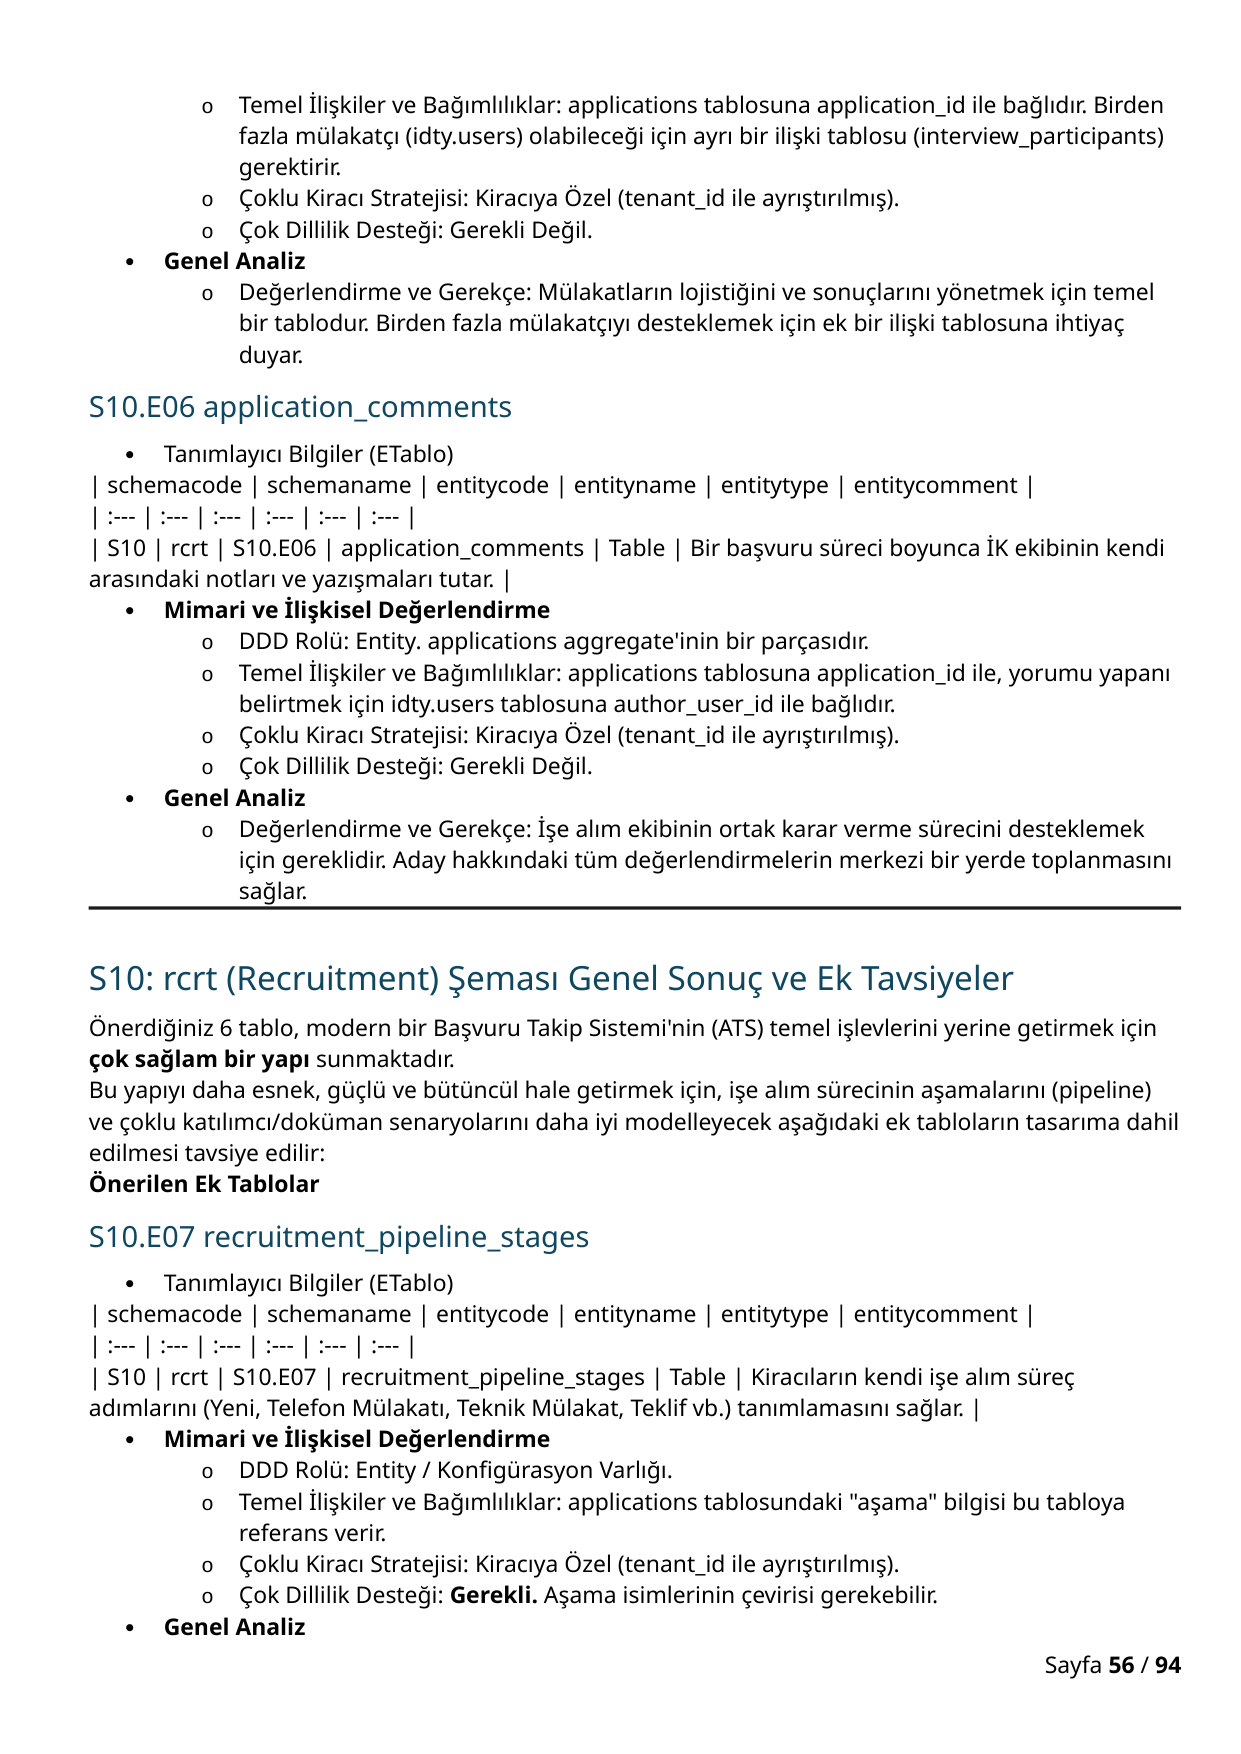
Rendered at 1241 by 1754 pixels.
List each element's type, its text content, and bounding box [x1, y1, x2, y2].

list Çoklu Kiracı Stratejisi: Kiracıya Özel (tenant_id ile ayrıştırılmış). [201, 182, 1181, 214]
text | S10 | rcrt | S10.E06 | application_comments | Table | Bir başvuru süreci boyunca İK ekibinin kendi arasındaki notları ve yazışmaları tutar. | [89, 531, 1181, 594]
text Önerdiğiniz 6 tablo, modern bir Başvuru Takip Sistemi'nin (ATS) temel işlevlerini yerine getirmek için çok sağlam bir yapı sunmaktadır. [89, 1012, 1181, 1074]
list Çoklu Kiracı Stratejisi: Kiracıya Özel (tenant_id ile ayrıştırılmış). [201, 1548, 1181, 1579]
list Temel İlişkiler ve Bağımlılıklar: applications tablosuna application_id ile, yorumu yapanı belirtmek için idty.users tablosuna author_user_id ile bağlıdır. [201, 656, 1181, 719]
list Genel Analiz [126, 781, 1181, 813]
list Mimari ve İlişkisel Değerlendirme [126, 594, 1181, 625]
list Çok Dillilik Desteği: Gerekli Değil. [201, 750, 1181, 781]
list Çoklu Kiracı Stratejisi: Kiracıya Özel (tenant_id ile ayrıştırılmış). [201, 719, 1181, 750]
list Mimari ve İlişkisel Değerlendirme [126, 1423, 1181, 1454]
list Temel İlişkiler ve Bağımlılıklar: applications tablosuna application_id ile bağlıdır. Birden fazla mülakatçı (idty.users) olabileceği için ayrı bir ilişki tablosu (interview_participants) gerektirir. [201, 89, 1181, 182]
text | :--- | :--- | :--- | :--- | :--- | :--- | [89, 500, 1181, 531]
subtitle S10: rcrt (Recruitment) Şeması Genel Sonuç ve Ek Tavsiyeler [89, 954, 1181, 1000]
list DDD Rolü: Entity. applications aggregate'inin bir parçasıdır. [201, 625, 1181, 656]
subtitle S10.E07 recruitment_pipeline_stages [89, 1216, 1181, 1256]
text | :--- | :--- | :--- | :--- | :--- | :--- | [89, 1329, 1181, 1361]
text Önerilen Ek Tablolar [89, 1168, 1181, 1199]
list Değerlendirme ve Gerekçe: İşe alım ekibinin ortak karar verme sürecini desteklemek için gereklidir. Aday hakkındaki tüm değerlendirmelerin merkezi bir yerde toplanmasını sağlar. [201, 813, 1181, 906]
list Çok Dillilik Desteği: Gerekli. Aşama isimlerinin çevirisi gerekebilir. [201, 1579, 1181, 1611]
list Çok Dillilik Desteği: Gerekli Değil. [201, 214, 1181, 245]
text | schemacode | schemaname | entitycode | entityname | entitytype | entitycomment | [89, 1298, 1181, 1329]
list Genel Analiz [126, 245, 1181, 276]
list Değerlendirme ve Gerekçe: Mülakatların lojistiğini ve sonuçlarını yönetmek için temel bir tablodur. Birden fazla mülakatçıyı desteklemek için ek bir ilişki tablosuna ihtiyaç duyar. [201, 276, 1181, 370]
list Tanımlayıcı Bilgiler (ETablo) [126, 438, 1181, 469]
text Bu yapıyı daha esnek, güçlü ve bütüncül hale getirmek için, işe alım sürecinin aşamalarını (pipeline) ve çoklu katılımcı/doküman senaryolarını daha iyi modelleyecek aşağıdaki ek tabloların tasarıma dahil edilmesi tavsiye edilir: [89, 1074, 1181, 1168]
list Tanımlayıcı Bilgiler (ETablo) [126, 1267, 1181, 1298]
subtitle S10.E06 application_comments [89, 387, 1181, 426]
list Genel Analiz [126, 1611, 1181, 1642]
text | S10 | rcrt | S10.E07 | recruitment_pipeline_stages | Table | Kiracıların kendi işe alım süreç adımlarını (Yeni, Telefon Mülakatı, Teknik Mülakat, Teklif vb.) tanımlamasını sağlar. | [89, 1361, 1181, 1423]
text | schemacode | schemaname | entitycode | entityname | entitytype | entitycomment | [89, 469, 1181, 500]
list DDD Rolü: Entity / Konfigürasyon Varlığı. [201, 1454, 1181, 1486]
list Temel İlişkiler ve Bağımlılıklar: applications tablosundaki "aşama" bilgisi bu tabloya referans verir. [201, 1486, 1181, 1548]
